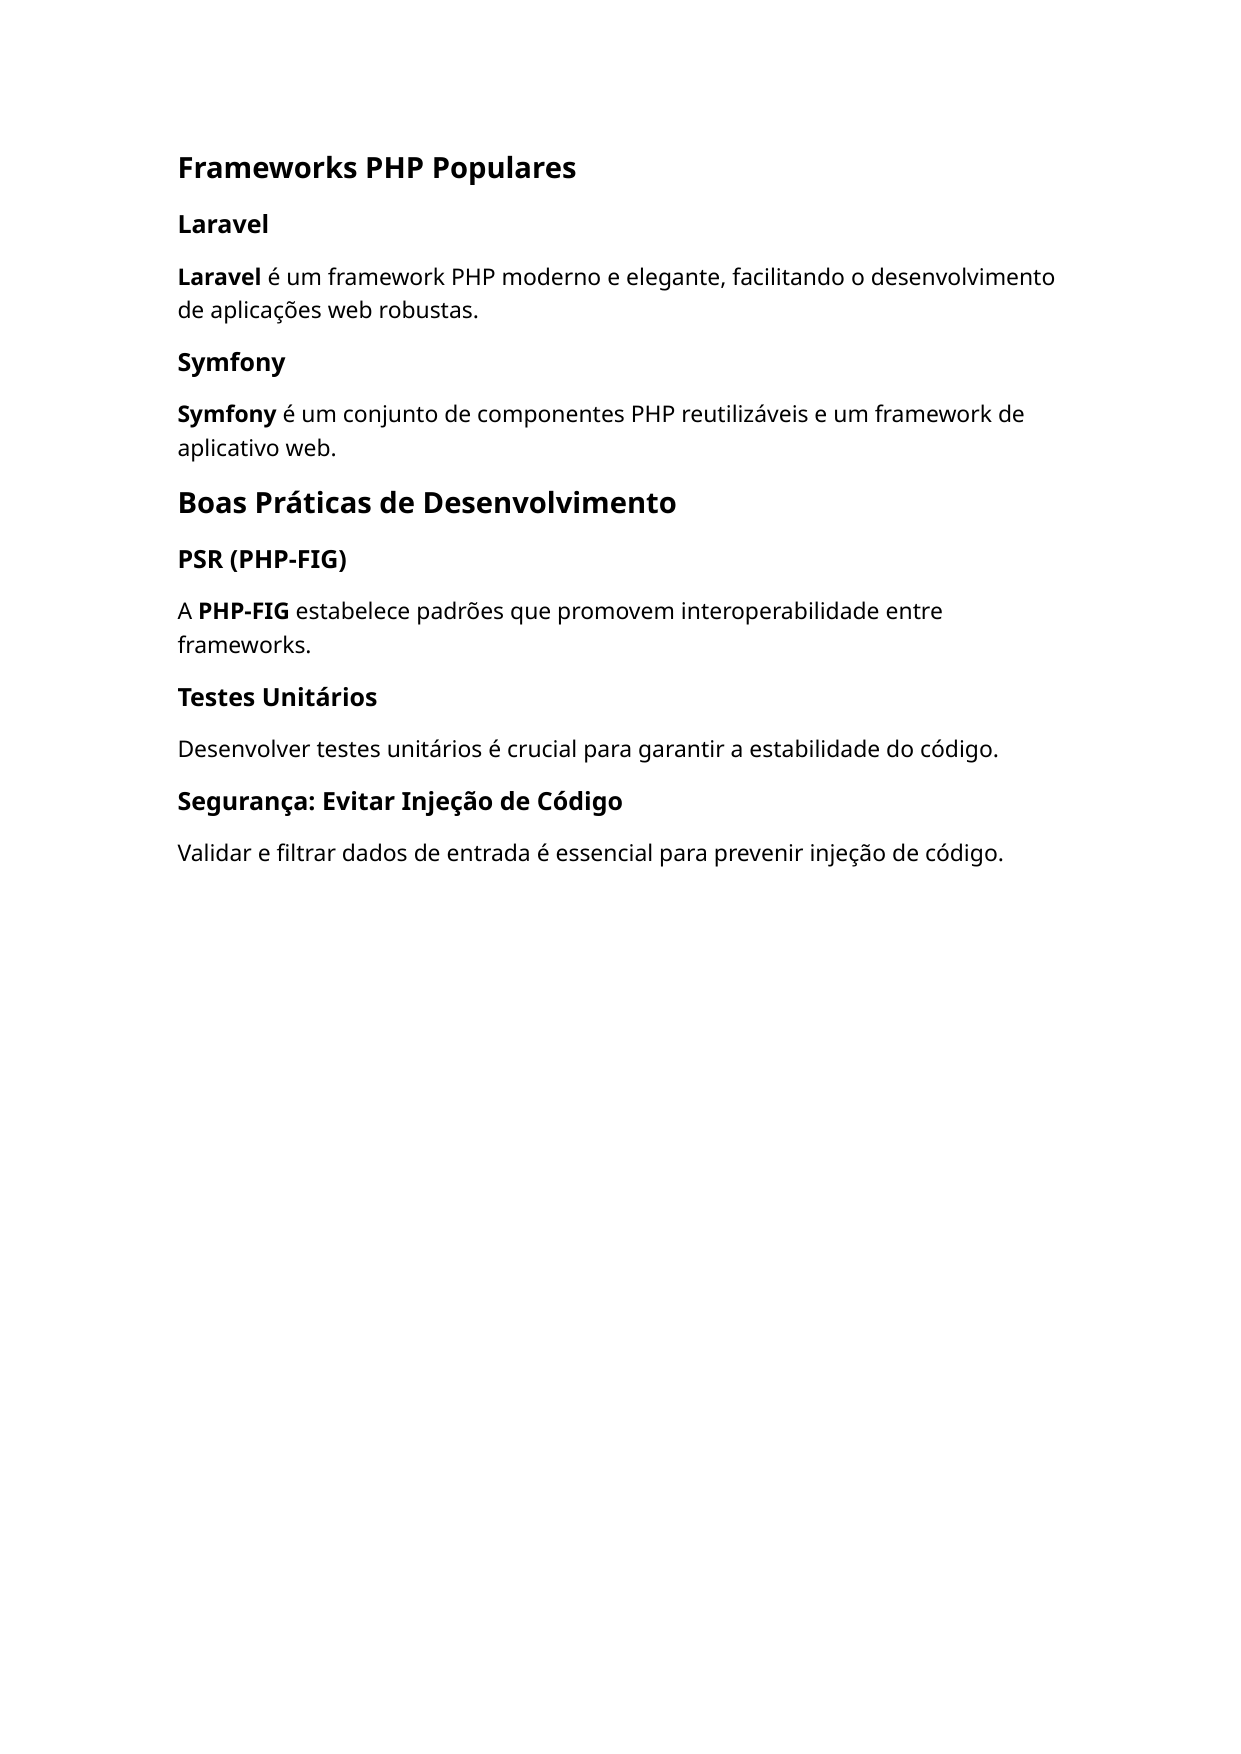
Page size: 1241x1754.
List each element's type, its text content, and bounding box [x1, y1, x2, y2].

text Desenvolver testes unitários é crucial para garantir a estabilidade do código. [177, 733, 1063, 764]
text Laravel é um framework PHP moderno e elegante, facilitando o desenvolvimento de aplicações web robustas. [177, 261, 1063, 326]
text Boas Práticas de Desenvolvimento [177, 482, 1063, 522]
text Testes Unitários [177, 679, 1063, 713]
text Frameworks PHP Populares [177, 148, 1063, 187]
text A PHP-FIG estabelece padrões que promovem interoperabilidade entre frameworks. [177, 595, 1063, 660]
text Symfony [177, 345, 1063, 379]
text Laravel [177, 207, 1063, 241]
text Segurança: Evitar Injeção de Código [177, 783, 1063, 817]
text PSR (PHP-FIG) [177, 542, 1063, 576]
text Symfony é um conjunto de componentes PHP reutilizáveis e um framework de aplicativo web. [177, 398, 1063, 463]
text Validar e filtrar dados de entrada é essencial para prevenir injeção de código. [177, 837, 1063, 868]
